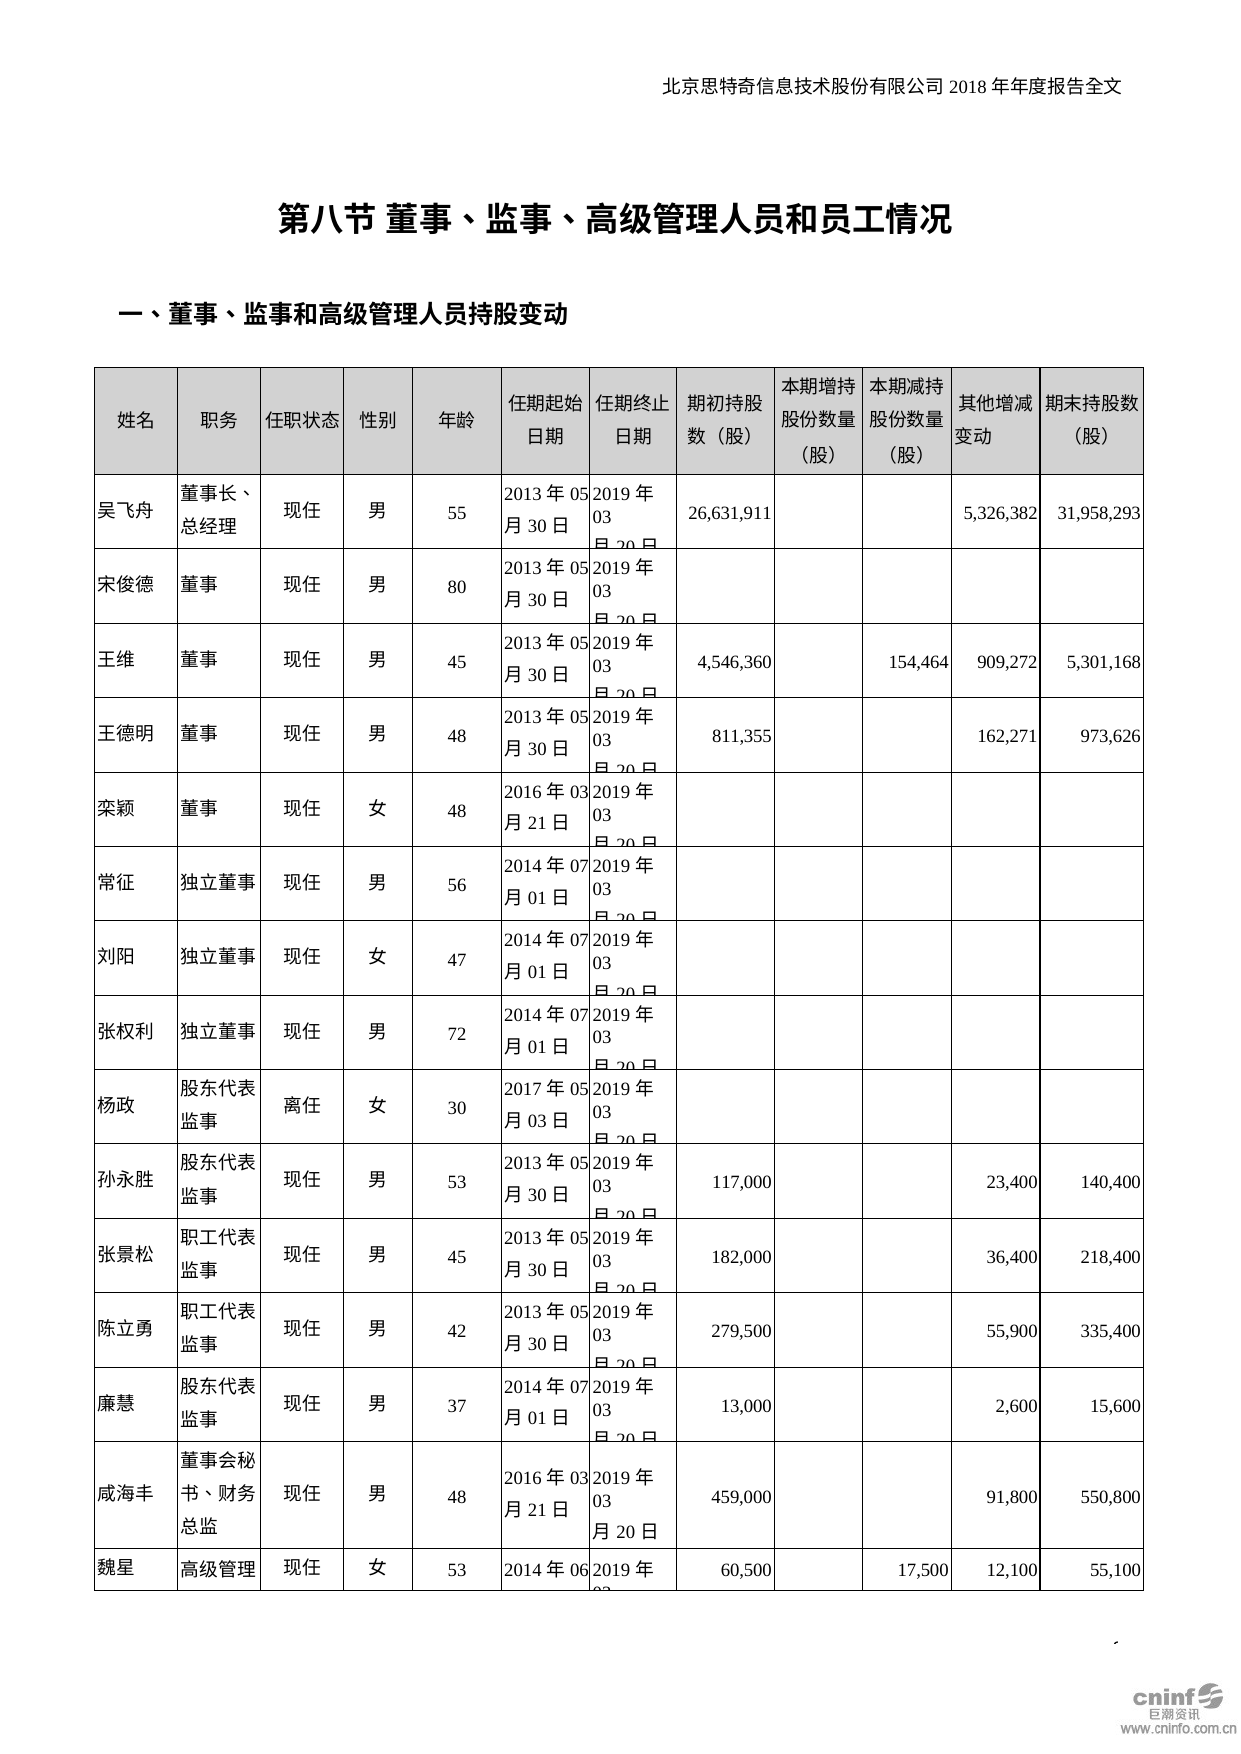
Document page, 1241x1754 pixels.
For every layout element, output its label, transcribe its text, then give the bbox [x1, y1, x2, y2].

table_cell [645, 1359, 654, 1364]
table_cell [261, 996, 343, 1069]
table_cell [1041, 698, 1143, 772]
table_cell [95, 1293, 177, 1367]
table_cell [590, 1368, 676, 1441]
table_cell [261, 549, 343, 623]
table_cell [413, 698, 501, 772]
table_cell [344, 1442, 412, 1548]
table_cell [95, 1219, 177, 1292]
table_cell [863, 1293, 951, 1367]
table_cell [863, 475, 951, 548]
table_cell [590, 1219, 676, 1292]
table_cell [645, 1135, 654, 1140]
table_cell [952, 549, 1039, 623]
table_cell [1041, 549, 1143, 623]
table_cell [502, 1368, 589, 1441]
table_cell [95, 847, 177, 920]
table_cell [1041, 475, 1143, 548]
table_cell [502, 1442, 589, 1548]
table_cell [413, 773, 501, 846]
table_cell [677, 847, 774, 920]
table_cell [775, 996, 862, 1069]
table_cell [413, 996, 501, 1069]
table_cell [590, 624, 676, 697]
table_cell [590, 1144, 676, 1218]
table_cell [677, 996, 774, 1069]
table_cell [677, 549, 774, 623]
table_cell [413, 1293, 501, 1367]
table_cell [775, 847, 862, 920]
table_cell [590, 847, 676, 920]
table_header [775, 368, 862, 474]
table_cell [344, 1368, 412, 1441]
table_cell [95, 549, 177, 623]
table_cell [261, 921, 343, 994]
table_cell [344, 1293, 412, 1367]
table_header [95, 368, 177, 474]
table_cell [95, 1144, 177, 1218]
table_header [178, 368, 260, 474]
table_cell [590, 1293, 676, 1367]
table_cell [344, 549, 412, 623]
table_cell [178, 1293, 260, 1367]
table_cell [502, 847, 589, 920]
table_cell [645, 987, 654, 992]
subtitle 第八节 董事、监事、高级管理人员和员工情况 [277, 196, 1124, 241]
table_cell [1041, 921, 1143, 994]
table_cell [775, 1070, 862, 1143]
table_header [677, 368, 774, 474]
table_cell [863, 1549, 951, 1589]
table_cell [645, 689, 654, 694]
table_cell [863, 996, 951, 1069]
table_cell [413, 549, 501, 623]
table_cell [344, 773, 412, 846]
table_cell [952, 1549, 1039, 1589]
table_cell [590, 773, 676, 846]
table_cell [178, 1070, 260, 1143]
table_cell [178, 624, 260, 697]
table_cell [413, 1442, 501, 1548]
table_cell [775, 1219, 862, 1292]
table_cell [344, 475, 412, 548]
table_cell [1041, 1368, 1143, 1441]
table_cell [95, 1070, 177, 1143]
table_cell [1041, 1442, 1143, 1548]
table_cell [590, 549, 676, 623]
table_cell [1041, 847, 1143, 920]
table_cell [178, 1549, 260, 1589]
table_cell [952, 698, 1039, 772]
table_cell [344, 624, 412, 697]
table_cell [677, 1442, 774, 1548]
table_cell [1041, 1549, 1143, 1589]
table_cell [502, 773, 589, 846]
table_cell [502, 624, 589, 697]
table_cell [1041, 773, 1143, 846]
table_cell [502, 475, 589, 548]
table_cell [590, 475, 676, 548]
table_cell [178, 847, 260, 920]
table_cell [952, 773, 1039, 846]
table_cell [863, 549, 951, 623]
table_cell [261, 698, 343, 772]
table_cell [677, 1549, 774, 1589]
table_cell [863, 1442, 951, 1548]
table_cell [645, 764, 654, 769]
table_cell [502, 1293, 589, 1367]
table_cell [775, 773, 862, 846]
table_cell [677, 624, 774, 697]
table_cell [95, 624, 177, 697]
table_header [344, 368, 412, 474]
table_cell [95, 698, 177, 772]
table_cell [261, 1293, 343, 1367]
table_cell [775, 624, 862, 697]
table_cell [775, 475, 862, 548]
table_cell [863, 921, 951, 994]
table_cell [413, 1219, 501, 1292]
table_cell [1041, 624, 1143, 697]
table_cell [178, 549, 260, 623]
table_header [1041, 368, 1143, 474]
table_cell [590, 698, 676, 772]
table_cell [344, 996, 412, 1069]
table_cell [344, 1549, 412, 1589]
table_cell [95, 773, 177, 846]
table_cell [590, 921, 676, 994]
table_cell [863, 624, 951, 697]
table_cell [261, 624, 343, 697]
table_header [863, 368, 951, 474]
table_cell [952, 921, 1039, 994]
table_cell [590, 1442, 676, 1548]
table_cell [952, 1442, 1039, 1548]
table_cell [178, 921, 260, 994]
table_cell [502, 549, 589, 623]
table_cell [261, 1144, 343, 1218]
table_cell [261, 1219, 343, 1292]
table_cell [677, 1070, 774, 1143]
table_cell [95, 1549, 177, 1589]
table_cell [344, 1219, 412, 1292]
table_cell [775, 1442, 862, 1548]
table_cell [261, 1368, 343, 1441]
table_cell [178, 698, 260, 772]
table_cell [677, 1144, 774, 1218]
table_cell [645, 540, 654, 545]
subtitle 一、董事、监事和高级管理人员持股变动 [118, 297, 1124, 331]
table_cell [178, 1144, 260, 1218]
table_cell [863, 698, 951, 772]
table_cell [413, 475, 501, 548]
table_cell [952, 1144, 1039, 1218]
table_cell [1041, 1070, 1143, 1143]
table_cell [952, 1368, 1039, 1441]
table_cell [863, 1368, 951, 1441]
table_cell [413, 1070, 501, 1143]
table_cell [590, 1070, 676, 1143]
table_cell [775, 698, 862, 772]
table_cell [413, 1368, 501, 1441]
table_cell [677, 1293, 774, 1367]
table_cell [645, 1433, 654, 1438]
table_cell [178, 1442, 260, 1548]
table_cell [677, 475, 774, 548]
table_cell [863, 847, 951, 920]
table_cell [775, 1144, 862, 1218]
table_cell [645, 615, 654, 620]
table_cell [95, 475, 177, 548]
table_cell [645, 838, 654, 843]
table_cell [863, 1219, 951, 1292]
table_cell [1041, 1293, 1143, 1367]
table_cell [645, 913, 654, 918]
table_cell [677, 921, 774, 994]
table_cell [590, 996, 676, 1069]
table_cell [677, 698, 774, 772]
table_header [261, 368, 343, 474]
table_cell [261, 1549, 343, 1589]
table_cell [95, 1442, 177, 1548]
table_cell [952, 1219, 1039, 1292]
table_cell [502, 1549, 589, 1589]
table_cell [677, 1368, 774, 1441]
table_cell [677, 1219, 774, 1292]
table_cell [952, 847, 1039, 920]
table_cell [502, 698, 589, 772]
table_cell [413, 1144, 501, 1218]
picture [1115, 1680, 1240, 1737]
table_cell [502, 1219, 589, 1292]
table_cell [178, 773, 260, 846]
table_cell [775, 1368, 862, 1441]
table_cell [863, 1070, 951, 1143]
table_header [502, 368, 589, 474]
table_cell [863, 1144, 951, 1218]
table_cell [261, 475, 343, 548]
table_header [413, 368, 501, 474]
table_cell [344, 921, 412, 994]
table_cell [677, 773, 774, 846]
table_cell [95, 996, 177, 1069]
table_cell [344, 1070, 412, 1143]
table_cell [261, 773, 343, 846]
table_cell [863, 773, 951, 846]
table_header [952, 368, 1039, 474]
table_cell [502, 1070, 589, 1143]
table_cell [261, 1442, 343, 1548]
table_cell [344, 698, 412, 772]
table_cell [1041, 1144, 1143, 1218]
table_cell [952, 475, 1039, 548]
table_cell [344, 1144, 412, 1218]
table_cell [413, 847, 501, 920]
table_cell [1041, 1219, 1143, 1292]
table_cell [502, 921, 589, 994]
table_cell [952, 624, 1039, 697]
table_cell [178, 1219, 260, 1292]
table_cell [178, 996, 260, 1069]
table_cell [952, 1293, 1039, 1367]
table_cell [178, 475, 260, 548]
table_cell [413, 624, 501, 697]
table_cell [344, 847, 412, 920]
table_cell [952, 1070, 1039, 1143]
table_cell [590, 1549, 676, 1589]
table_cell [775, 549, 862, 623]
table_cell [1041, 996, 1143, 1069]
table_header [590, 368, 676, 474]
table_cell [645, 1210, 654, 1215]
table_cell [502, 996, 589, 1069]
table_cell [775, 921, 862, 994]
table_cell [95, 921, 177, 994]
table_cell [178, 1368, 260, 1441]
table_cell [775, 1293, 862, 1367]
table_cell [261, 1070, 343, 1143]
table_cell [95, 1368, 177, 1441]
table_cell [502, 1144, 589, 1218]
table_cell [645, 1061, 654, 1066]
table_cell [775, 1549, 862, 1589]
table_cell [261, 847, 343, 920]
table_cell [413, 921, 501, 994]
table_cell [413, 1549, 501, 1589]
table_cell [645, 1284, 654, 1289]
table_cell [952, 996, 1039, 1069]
